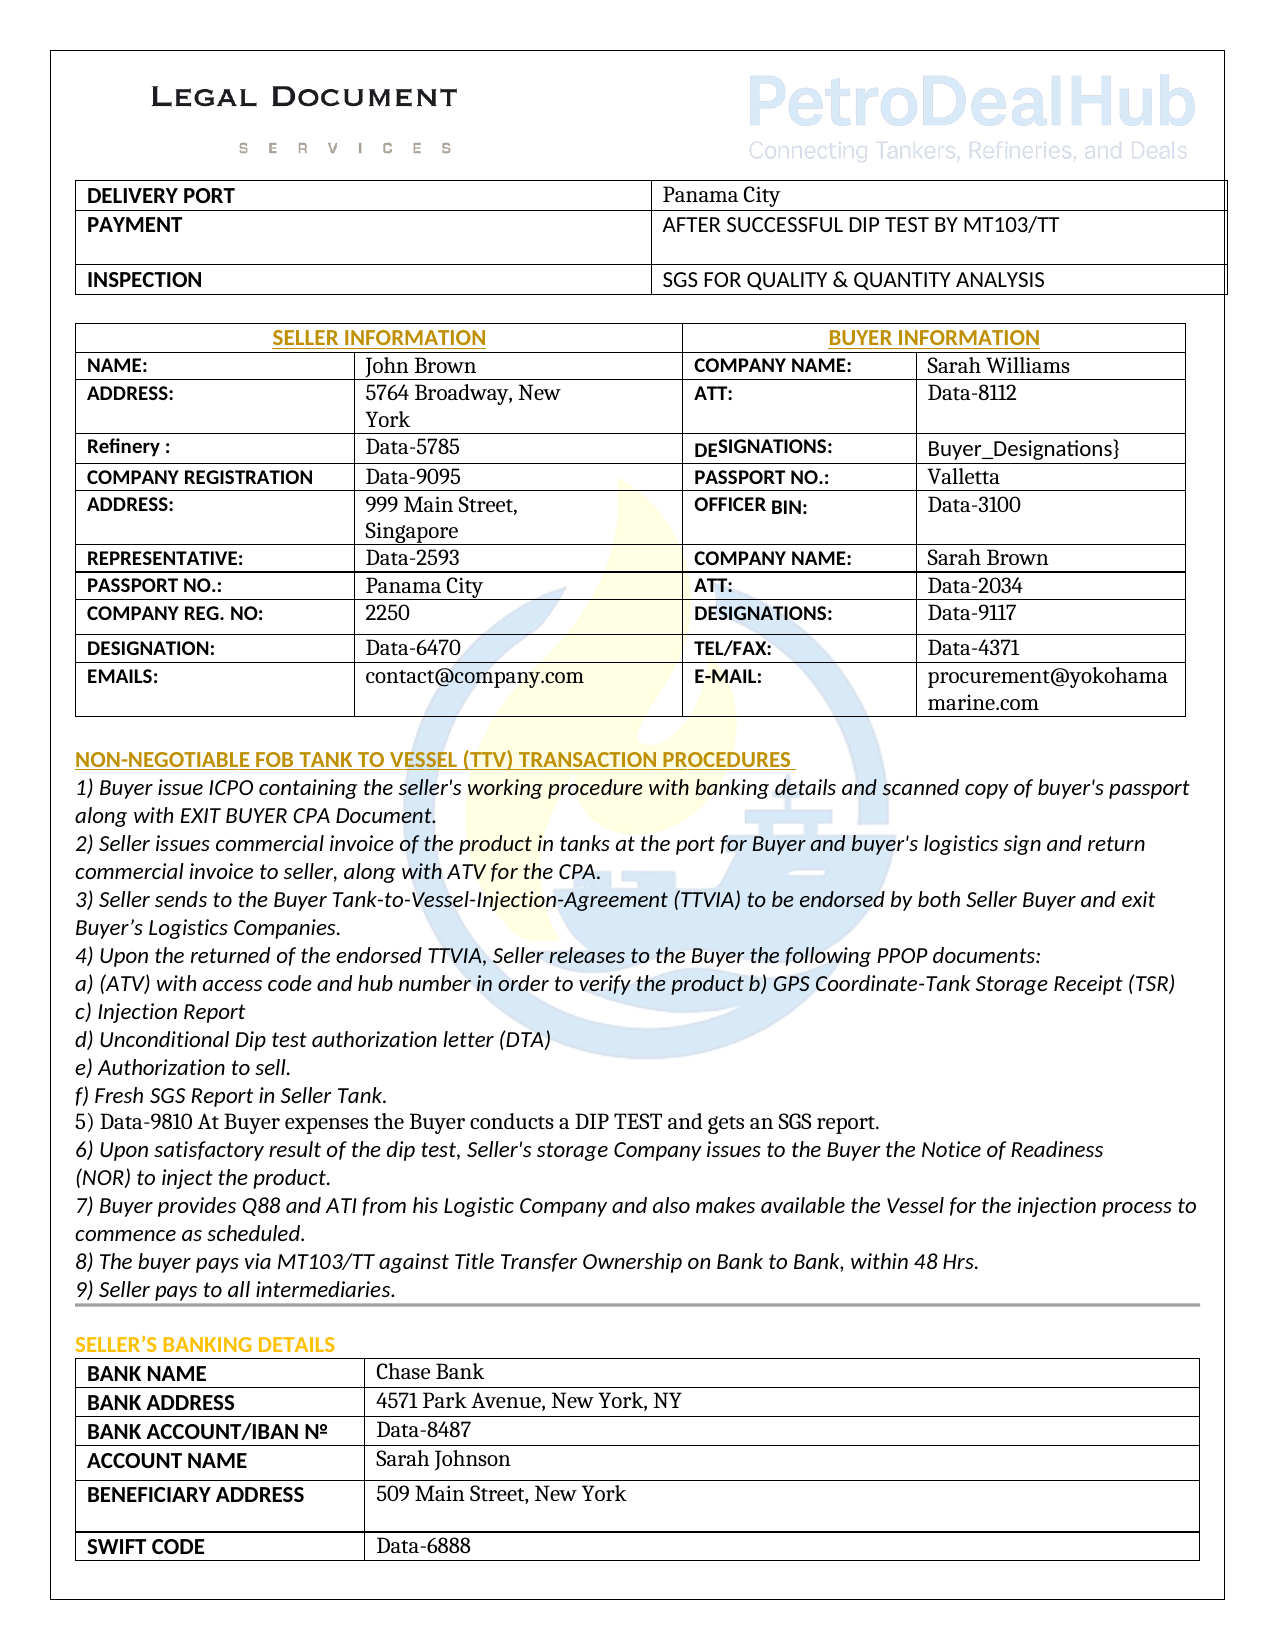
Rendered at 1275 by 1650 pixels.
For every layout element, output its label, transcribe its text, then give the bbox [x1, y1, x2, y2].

table_cell ATT: [683, 380, 916, 433]
table_cell Data-4371 [917, 635, 1185, 662]
text 4) Upon the returned of the endorsed TTVIA, Seller releases to the Buyer the following PPOP documents: [75, 941, 1200, 969]
text Buyer’s Logistics Companies. [75, 913, 1200, 941]
table_cell BANK ACCOUNT/IBAN № [76, 1417, 364, 1445]
table_cell Buyer_Designations} [917, 434, 1185, 463]
table_cell John Brown [355, 353, 682, 379]
text (NOR) to inject the product. [75, 1163, 1200, 1191]
text 3) Seller sends to the Buyer Tank-to-Vessel-Injection-Agreement (TTVIA) to be endorsed by both Seller Buyer and exit [75, 885, 1200, 913]
table_cell TEL/FAX: [683, 635, 916, 662]
text f) Fresh SGS Report in Seller Tank. [75, 1081, 1200, 1109]
table_cell ADDRESS: [76, 380, 354, 433]
text 8) The buyer pays via MT103/TT against Title Transfer Ownership on Bank to Bank, within 48 Hrs. [75, 1247, 1200, 1275]
table_cell ADDRESS: [76, 491, 354, 544]
table_cell Data-8112 [917, 380, 1185, 433]
table_cell AFTER SUCCESSFUL DIP TEST BY MT103/TT [652, 211, 1224, 264]
table_header BUYER INFORMATION [683, 324, 1185, 352]
table_cell 509 Main Street, New York [365, 1481, 1199, 1531]
table_cell NAME: [76, 353, 354, 379]
text 6) Upon satisfactory result of the dip test, Seller's storage Company issues to the Buyer the Notice of Readiness [75, 1135, 1200, 1163]
table_cell SGS FOR QUALITY & QUANTITY ANALYSIS [652, 265, 1224, 293]
table_cell Sarah Williams [917, 353, 1185, 379]
table_cell PAYMENT [76, 211, 651, 264]
text 9) Seller pays to all intermediaries. [75, 1275, 1200, 1303]
text NON-NEGOTIABLE FOB TANK TO VESSEL (TTV) TRANSACTION PROCEDURES [75, 745, 1200, 773]
table_cell COMPANY NAME: [683, 545, 916, 571]
table_cell COMPANY REGISTRATION [76, 464, 354, 490]
table_cell PASSPORT NO.: [76, 573, 354, 599]
table_cell BANK ADDRESS [76, 1388, 364, 1416]
table_cell Panama City [355, 573, 682, 599]
table_cell DESIGNATIONS: [683, 434, 916, 463]
table_cell Data-2593 [355, 545, 682, 571]
table_cell INSPECTION [76, 265, 651, 293]
table_cell COMPANY NAME: [683, 353, 916, 379]
table_cell Refinery : [76, 434, 354, 463]
table_cell EMAILS: [76, 663, 354, 716]
table_cell Data-9117 [917, 600, 1185, 634]
table_cell 4571 Park Avenue, New York, NY [365, 1388, 1199, 1416]
table_cell Data-6470 [355, 635, 682, 662]
table_cell BENEFICIARY ADDRESS [76, 1481, 364, 1531]
table_cell 5764 Broadway, New York [355, 380, 682, 433]
table_cell contact@company.com [355, 663, 682, 716]
table_cell Data-6888 [365, 1533, 1199, 1560]
text e) Authorization to sell. [75, 1053, 1200, 1081]
table_cell DELIVERY PORT [76, 181, 651, 209]
table_cell Sarah Brown [917, 545, 1185, 571]
table_cell procurement@yokohamamarine.com [917, 663, 1185, 716]
text d) Unconditional Dip test authorization letter (DTA) [75, 1025, 1200, 1053]
text c) Injection Report [75, 997, 1200, 1025]
text 1) Buyer issue ICPO containing the seller's working procedure with banking details and scanned copy of buyer's passport along with EXIT BUYER CPA Document. [75, 773, 1200, 829]
text 5) Data-9810 At Buyer expenses the Buyer conducts a DIP TEST and gets an SGS report. [75, 1109, 1200, 1135]
table_cell ATT: [683, 573, 916, 599]
picture [127, 76, 481, 111]
table_cell Panama City [652, 181, 1224, 209]
table_cell OFFICER BIN: [683, 491, 916, 544]
table_cell Data-9095 [355, 464, 682, 490]
table_cell Data-3100 [917, 491, 1185, 544]
table_cell Sarah Johnson [365, 1446, 1199, 1479]
table_cell Data-5785 [355, 434, 682, 463]
table_cell Valletta [917, 464, 1185, 490]
table_cell REPRESENTATIVE: [76, 545, 354, 571]
table_cell PASSPORT NO.: [683, 464, 916, 490]
table_cell 2250 [355, 600, 682, 634]
text a) (ATV) with access code and hub number in order to verify the product b) GPS Coordinate-Tank Storage Receipt (TSR) [75, 969, 1200, 997]
table_cell DESIGNATIONS: [683, 600, 916, 634]
table_cell SWIFT CODE [76, 1533, 364, 1560]
table_cell 999 Main Street, Singapore [355, 491, 682, 544]
table_header BANK NAME [76, 1359, 364, 1387]
table_cell ACCOUNT NAME [76, 1446, 364, 1479]
text 7) Buyer provides Q88 and ATI from his Logistic Company and also makes available the Vessel for the injection process to commence as scheduled. [75, 1191, 1200, 1247]
table_cell Data-8487 [365, 1417, 1199, 1445]
table_cell E-MAIL: [683, 663, 916, 716]
table_cell Data-2034 [917, 573, 1185, 599]
table_header SELLER INFORMATION [76, 324, 682, 352]
text SELLER’S BANKING DETAILS [75, 1330, 1200, 1358]
table_header Chase Bank [365, 1359, 1199, 1387]
table_cell COMPANY REG. NO: [76, 600, 354, 634]
table_cell DESIGNATION: [76, 635, 354, 662]
picture [151, 134, 538, 163]
text 2) Seller issues commercial invoice of the product in tanks at the port for Buyer and buyer's logistics sign and return commercial invoice to seller, along with ATV for the CPA. [75, 829, 1200, 885]
